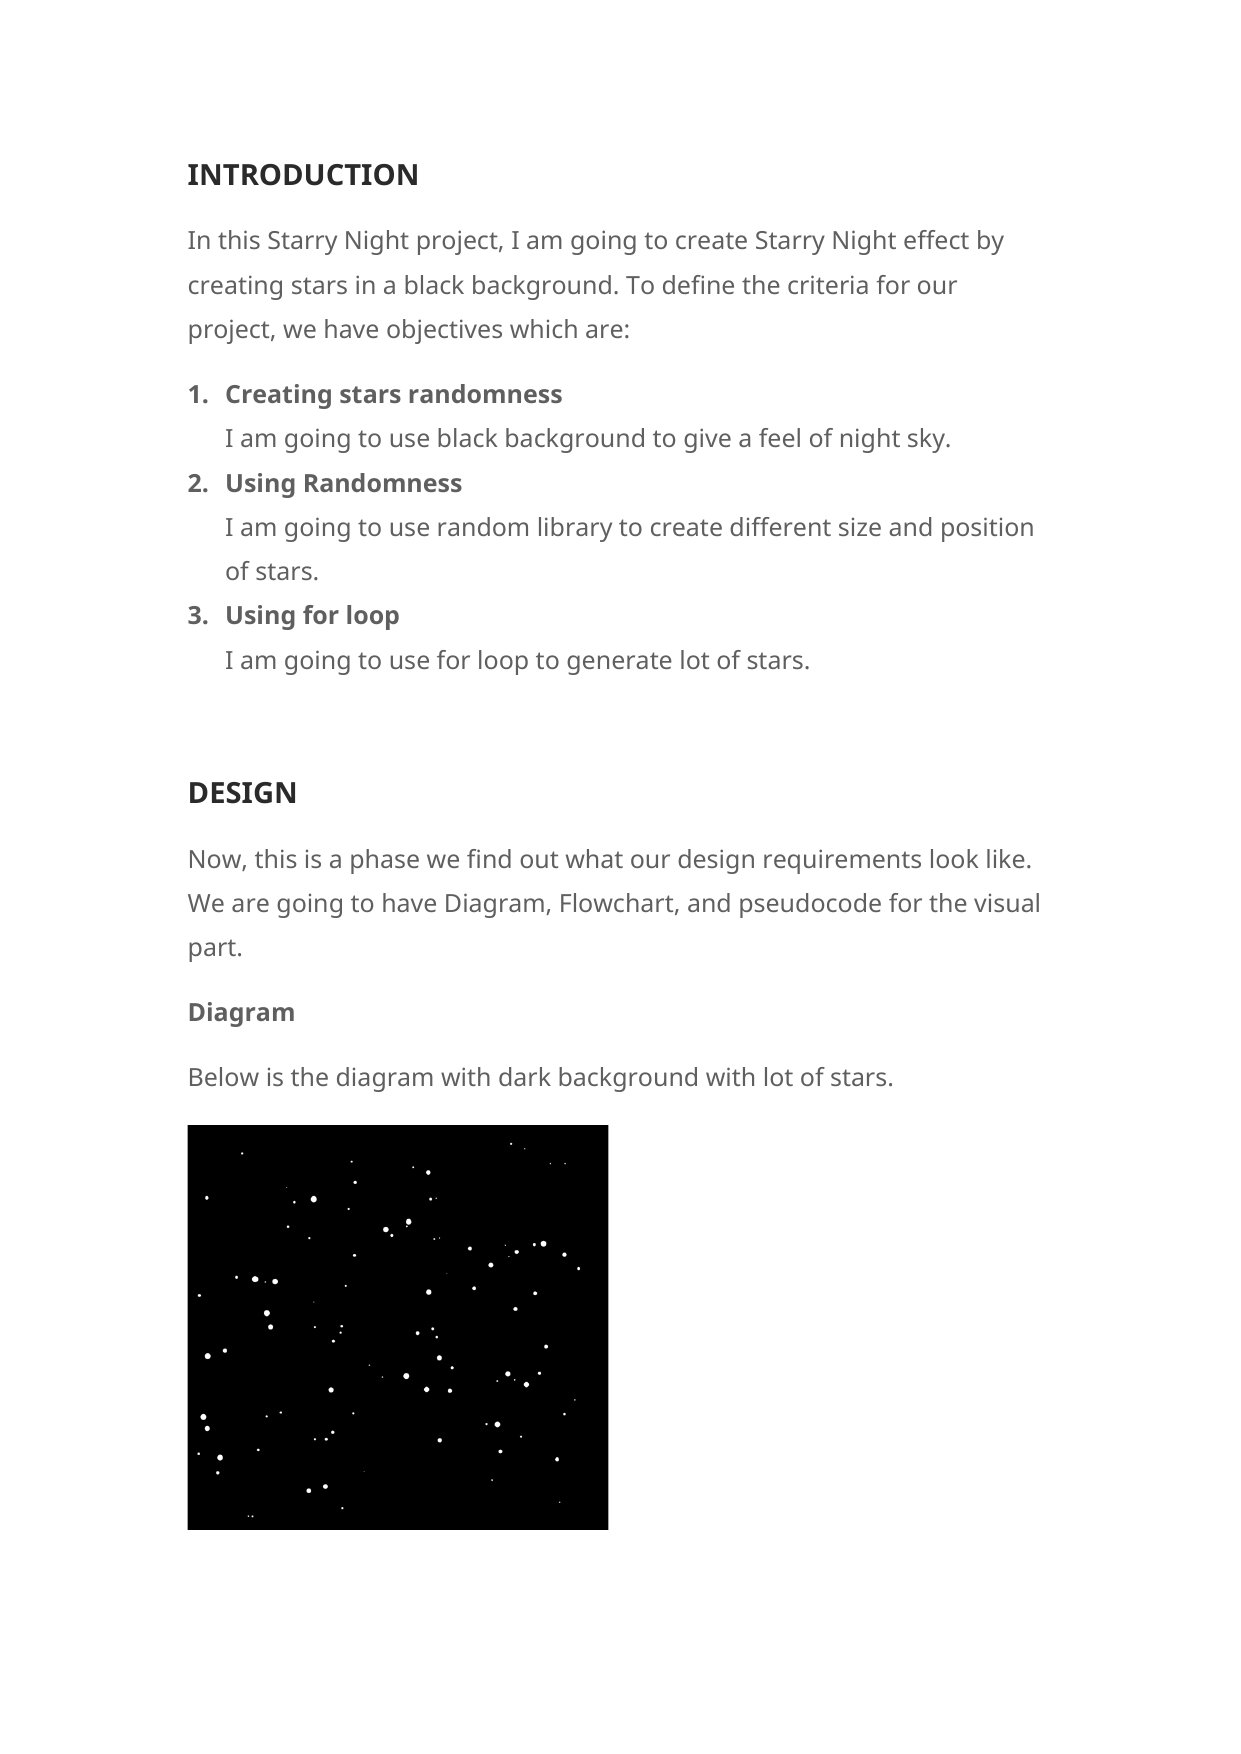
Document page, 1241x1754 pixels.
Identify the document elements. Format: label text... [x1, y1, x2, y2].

text In this Starry Night project, I am going to create Starry Night effect by creating stars in a black background. To define the criteria for our project, we have objectives which are: [187, 223, 1053, 346]
picture [187, 1125, 609, 1530]
text Below is the diagram with dark background with lot of stars. [187, 1060, 1053, 1094]
list Using Randomness [187, 465, 1053, 499]
list I am going to use random library to create different size and position of stars. [225, 509, 1053, 588]
list Creating stars randomness [187, 377, 1053, 411]
text Diagram [187, 995, 1053, 1029]
list I am going to use black background to give a feel of night sky. [225, 421, 1053, 455]
list Using for loop [187, 598, 1053, 632]
text Now, this is a phase we find out what our design requirements look like. We are going to have Diagram, Flowchart, and pseudocode for the visual part. [187, 841, 1053, 964]
subtitle Introduction [187, 154, 1053, 194]
list I am going to use for loop to generate lot of stars. [225, 642, 1053, 676]
subtitle Design [187, 772, 1053, 812]
